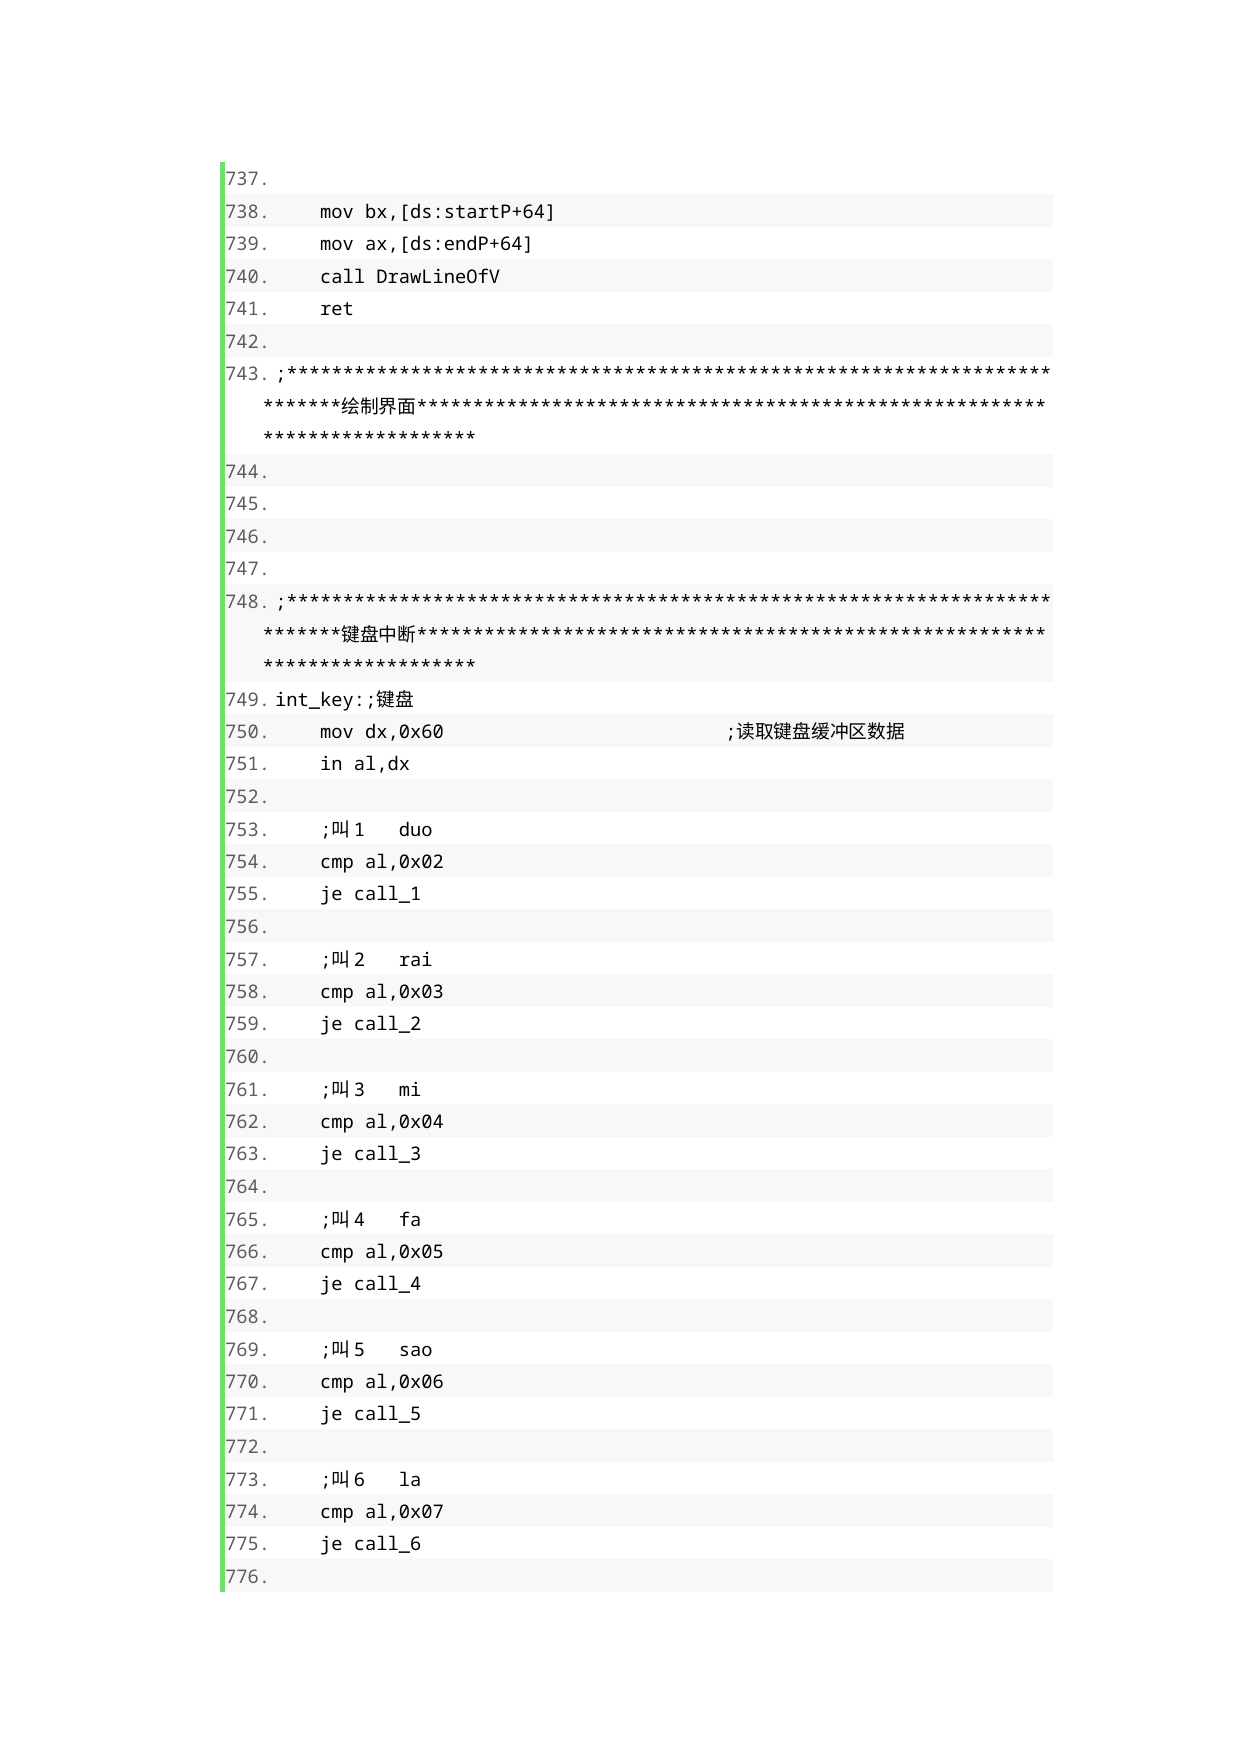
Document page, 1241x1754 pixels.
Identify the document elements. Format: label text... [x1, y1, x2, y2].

list mov ax,[ds:endP+64] [225, 227, 1053, 259]
list cmp al,0x06 [225, 1364, 1053, 1397]
list je call_4 [225, 1267, 1053, 1299]
list cmp al,0x04 [225, 1104, 1053, 1137]
list ;叫6 la [225, 1462, 1053, 1494]
list cmp al,0x07 [225, 1494, 1053, 1527]
list ;叫3 mi [225, 1072, 1053, 1104]
list ;叫2 rai [225, 942, 1053, 974]
list cmp al,0x03 [225, 974, 1053, 1007]
list cmp al,0x05 [225, 1234, 1053, 1267]
list ;叫4 fa [225, 1202, 1053, 1234]
list cmp al,0x02 [225, 844, 1053, 877]
list mov dx,0x60 ;读取键盘缓冲区数据 [225, 714, 1053, 747]
list ;叫5 sao [225, 1332, 1053, 1364]
list ;***************************************************************************键盘中断*************************************************************************** [225, 584, 1053, 682]
list int_key:;键盘 [225, 682, 1053, 714]
list call DrawLineOfV [225, 259, 1053, 292]
list je call_3 [225, 1137, 1053, 1169]
list in al,dx [225, 747, 1053, 779]
list mov bx,[ds:startP+64] [225, 194, 1053, 227]
list ;叫1 duo [225, 812, 1053, 844]
list je call_2 [225, 1007, 1053, 1039]
list je call_6 [225, 1527, 1053, 1559]
list je call_5 [225, 1397, 1053, 1429]
list ;***************************************************************************绘制界面*************************************************************************** [225, 357, 1053, 454]
list ret [225, 292, 1053, 324]
list je call_1 [225, 877, 1053, 909]
